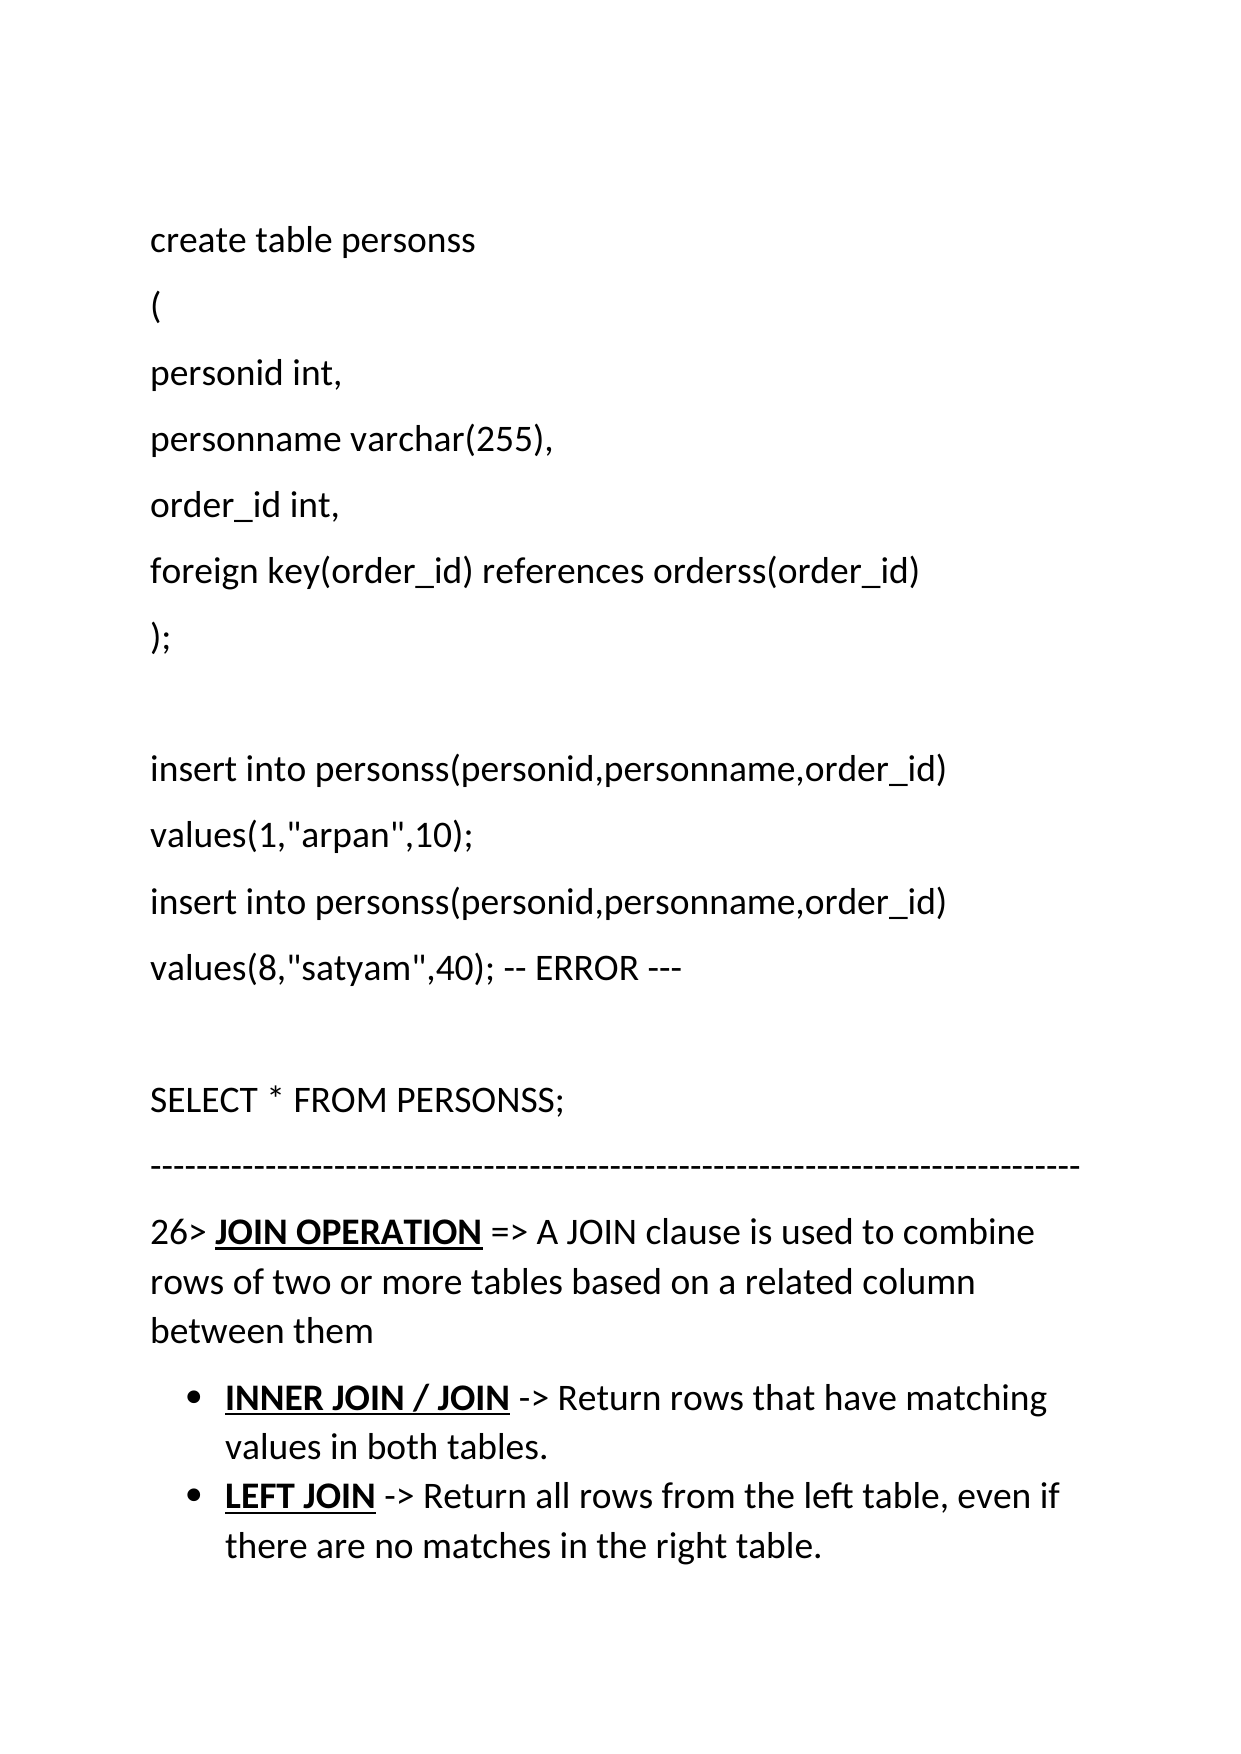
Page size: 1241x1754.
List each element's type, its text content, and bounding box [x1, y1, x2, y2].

text create table personss [150, 216, 1090, 262]
text foreign key(order_id) references orderss(order_id) [150, 547, 1090, 593]
text insert into personss(personid,personname,order_id) [150, 878, 1090, 923]
text insert into personss(personid,personname,order_id) [150, 745, 1090, 791]
text ); [150, 613, 1090, 659]
text values(8,"satyam",40); -- ERROR --- [150, 944, 1090, 989]
text 26> JOIN OPERATION => A JOIN clause is used to combine rows of two or more tables based on a related column between them [150, 1208, 1090, 1353]
text personid int, [150, 348, 1090, 394]
text personname varchar(255), [150, 414, 1090, 460]
text order_id int, [150, 481, 1090, 527]
text values(1,"arpan",10); [150, 811, 1090, 857]
list INNER JOIN / JOIN -> Return rows that have matching values in both tables. [187, 1373, 1090, 1469]
text --------------------------------------------------------------------------------- [150, 1142, 1090, 1188]
text ( [150, 282, 1090, 328]
text SELECT * FROM PERSONSS; [150, 1076, 1090, 1122]
list LEFT JOIN -> Return all rows from the left table, even if there are no matches in the right table. [187, 1472, 1090, 1568]
